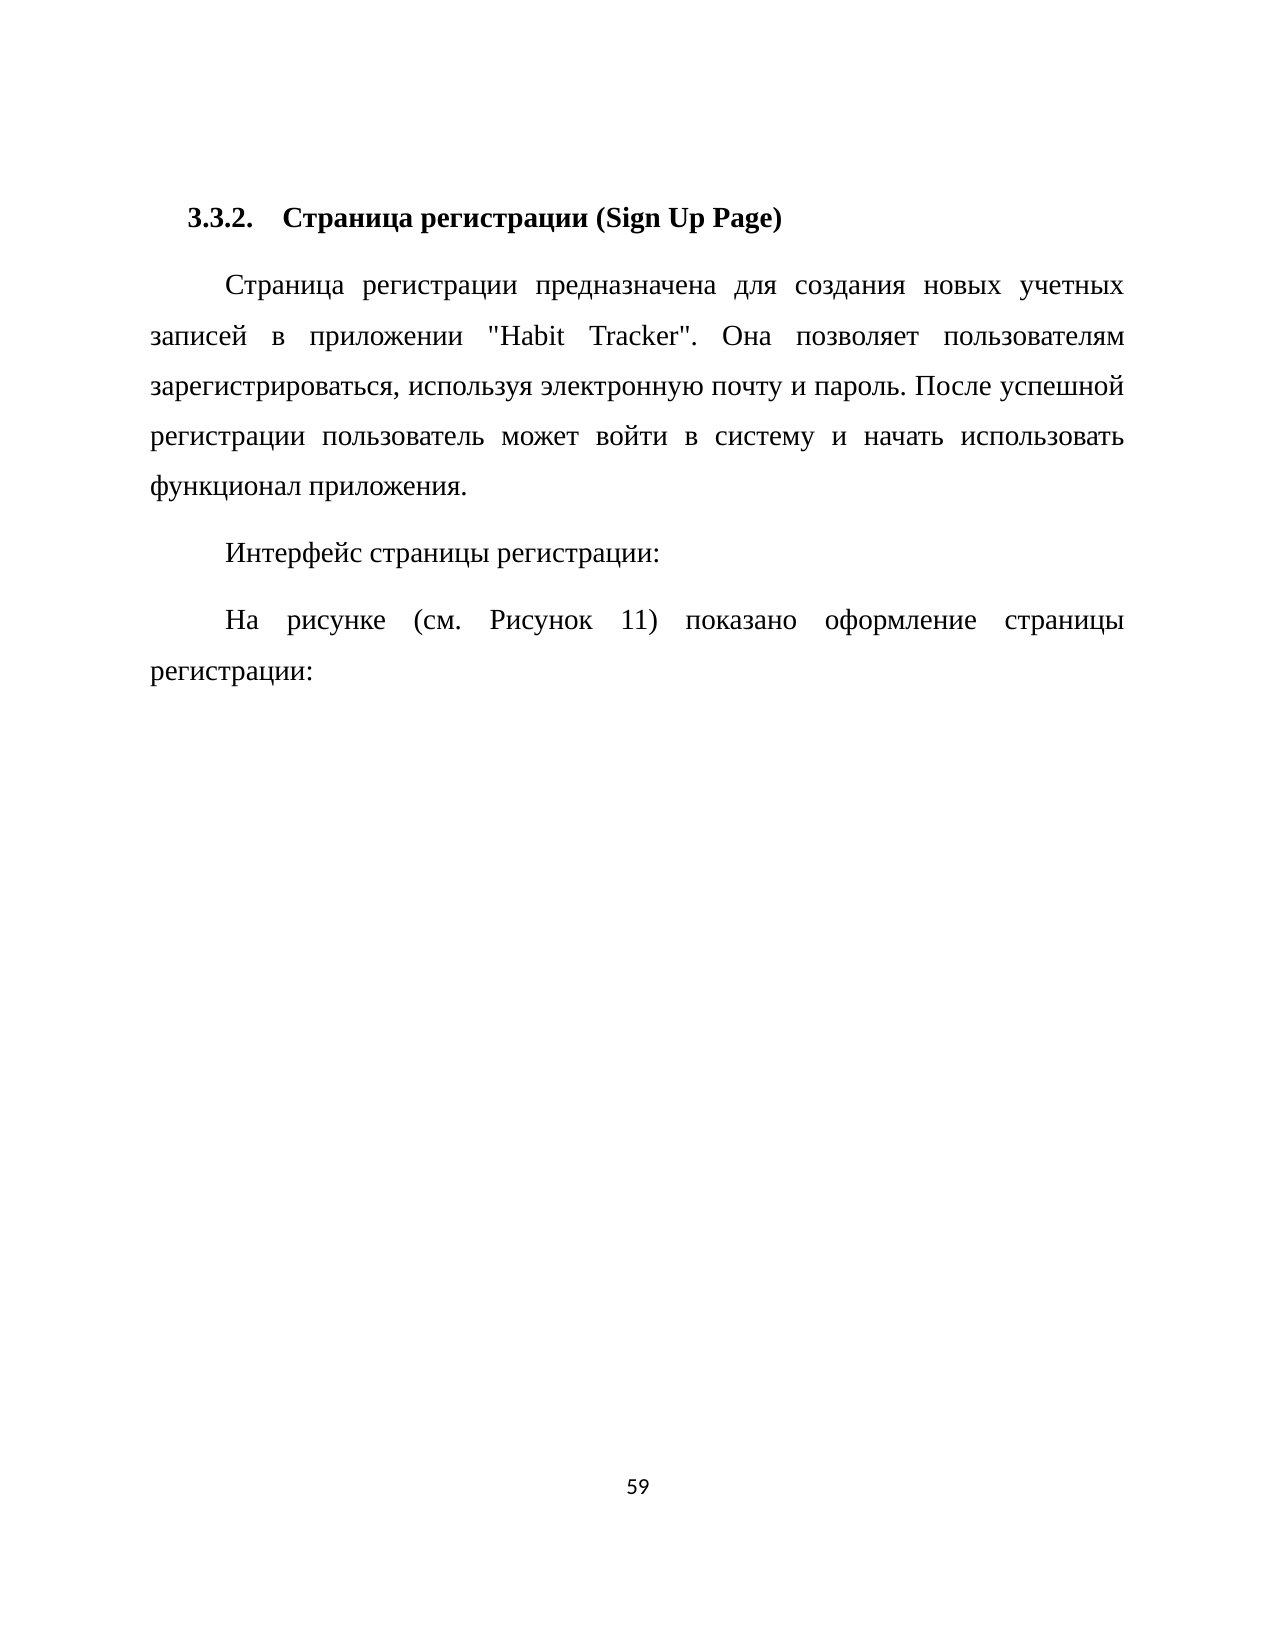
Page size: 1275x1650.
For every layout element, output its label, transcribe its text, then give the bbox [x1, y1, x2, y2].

text Интерфейс страницы регистрации: [150, 536, 1125, 569]
list Страница регистрации (Sign Up Page) [187, 200, 1125, 234]
text Страница регистрации предназначена для создания новых учетных записей в приложении "Habit Tracker". Она позволяет пользователям зарегистрироваться, используя электронную почту и пароль. После успешной регистрации пользователь может войти в систему и начать использовать функционал приложения. [150, 267, 1125, 502]
text На рисунке (см. Рисунок 11) показано оформление страницы регистрации: [150, 602, 1125, 686]
